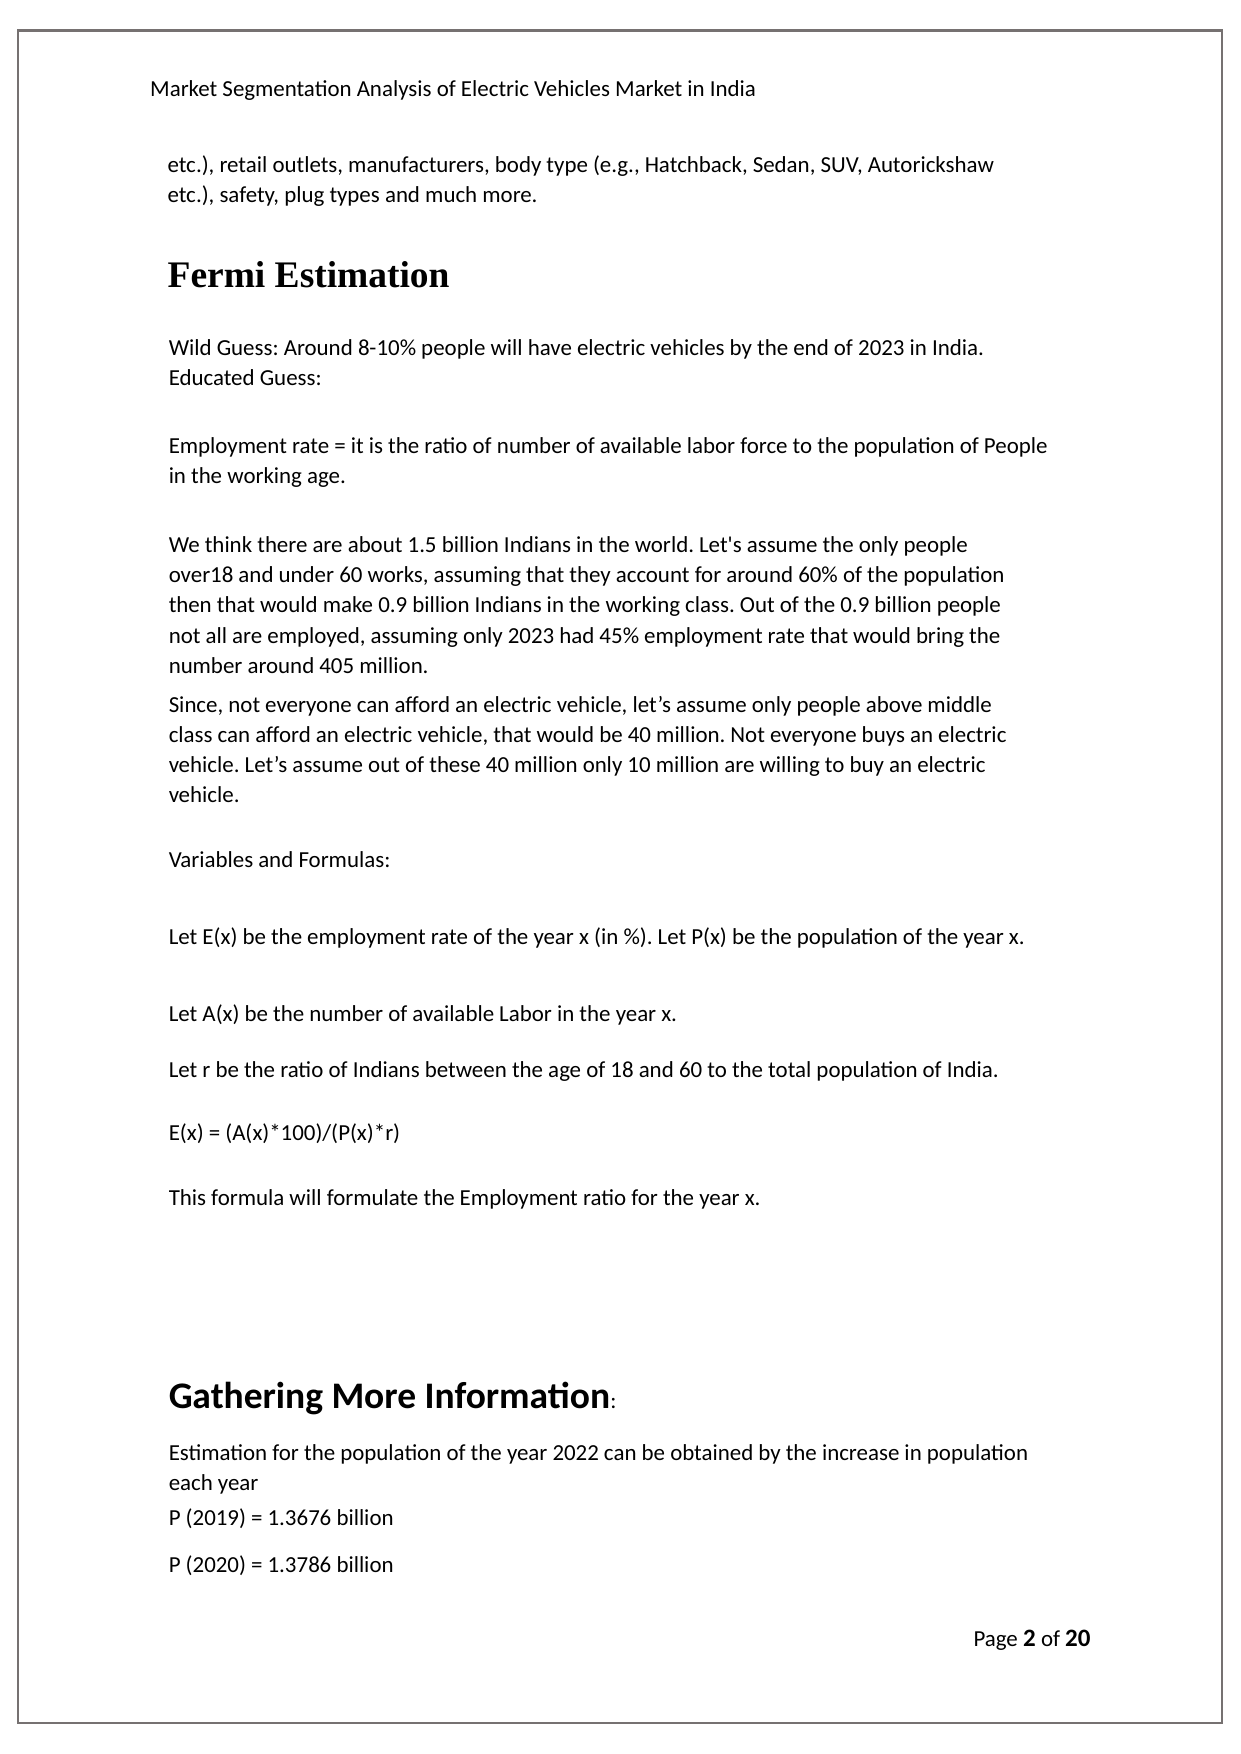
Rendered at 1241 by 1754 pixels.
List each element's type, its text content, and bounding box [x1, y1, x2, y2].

text Let A(x) be the number of available Labor in the year x. [168, 999, 1085, 1027]
text We think there are about 1.5 billion Indians in the world. Let's assume the only people over18 and under 60 works, assuming that they account for around 60% of the population then that would make 0.9 billion Indians in the working class. Out of the 0.9 billion people not all are employed, assuming only 2023 had 45% employment rate that would bring the number around 405 million. [168, 530, 1027, 679]
text Since, not everyone can afford an electric vehicle, let’s assume only people above middle class can afford an electric vehicle, that would be 40 million. Not everyone buys an electric vehicle. Let’s assume out of these 40 million only 10 million are willing to buy an electric vehicle. [168, 690, 1027, 808]
text Gathering More Information: [168, 1372, 1085, 1417]
text P (2020) = 1.3786 billion [168, 1550, 1085, 1578]
text Estimation for the population of the year 2022 can be obtained by the increase in population each year [168, 1438, 1051, 1496]
text Variables and Formulas: [168, 845, 1085, 873]
text E(x) = (A(x)*100)/(P(x)*r) [168, 1118, 1085, 1147]
text Let E(x) be the employment rate of the year x (in %). Let P(x) be the population of the year x. [168, 922, 1085, 950]
text Let r be the ratio of Indians between the age of 18 and 60 to the total population of India. [168, 1055, 1085, 1083]
text Wild Guess: Around 8-10% people will have electric vehicles by the end of 2023 in India. Educated Guess: [168, 333, 1036, 391]
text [167, 150, 1027, 208]
text Employment rate = it is the ratio of number of available labor force to the population of People in the working age. [168, 431, 1064, 489]
subtitle Fermi Estimation [167, 253, 1090, 296]
text P (2019) = 1.3676 billion [168, 1503, 1085, 1531]
text This formula will formulate the Employment ratio for the year x. [168, 1183, 1085, 1211]
